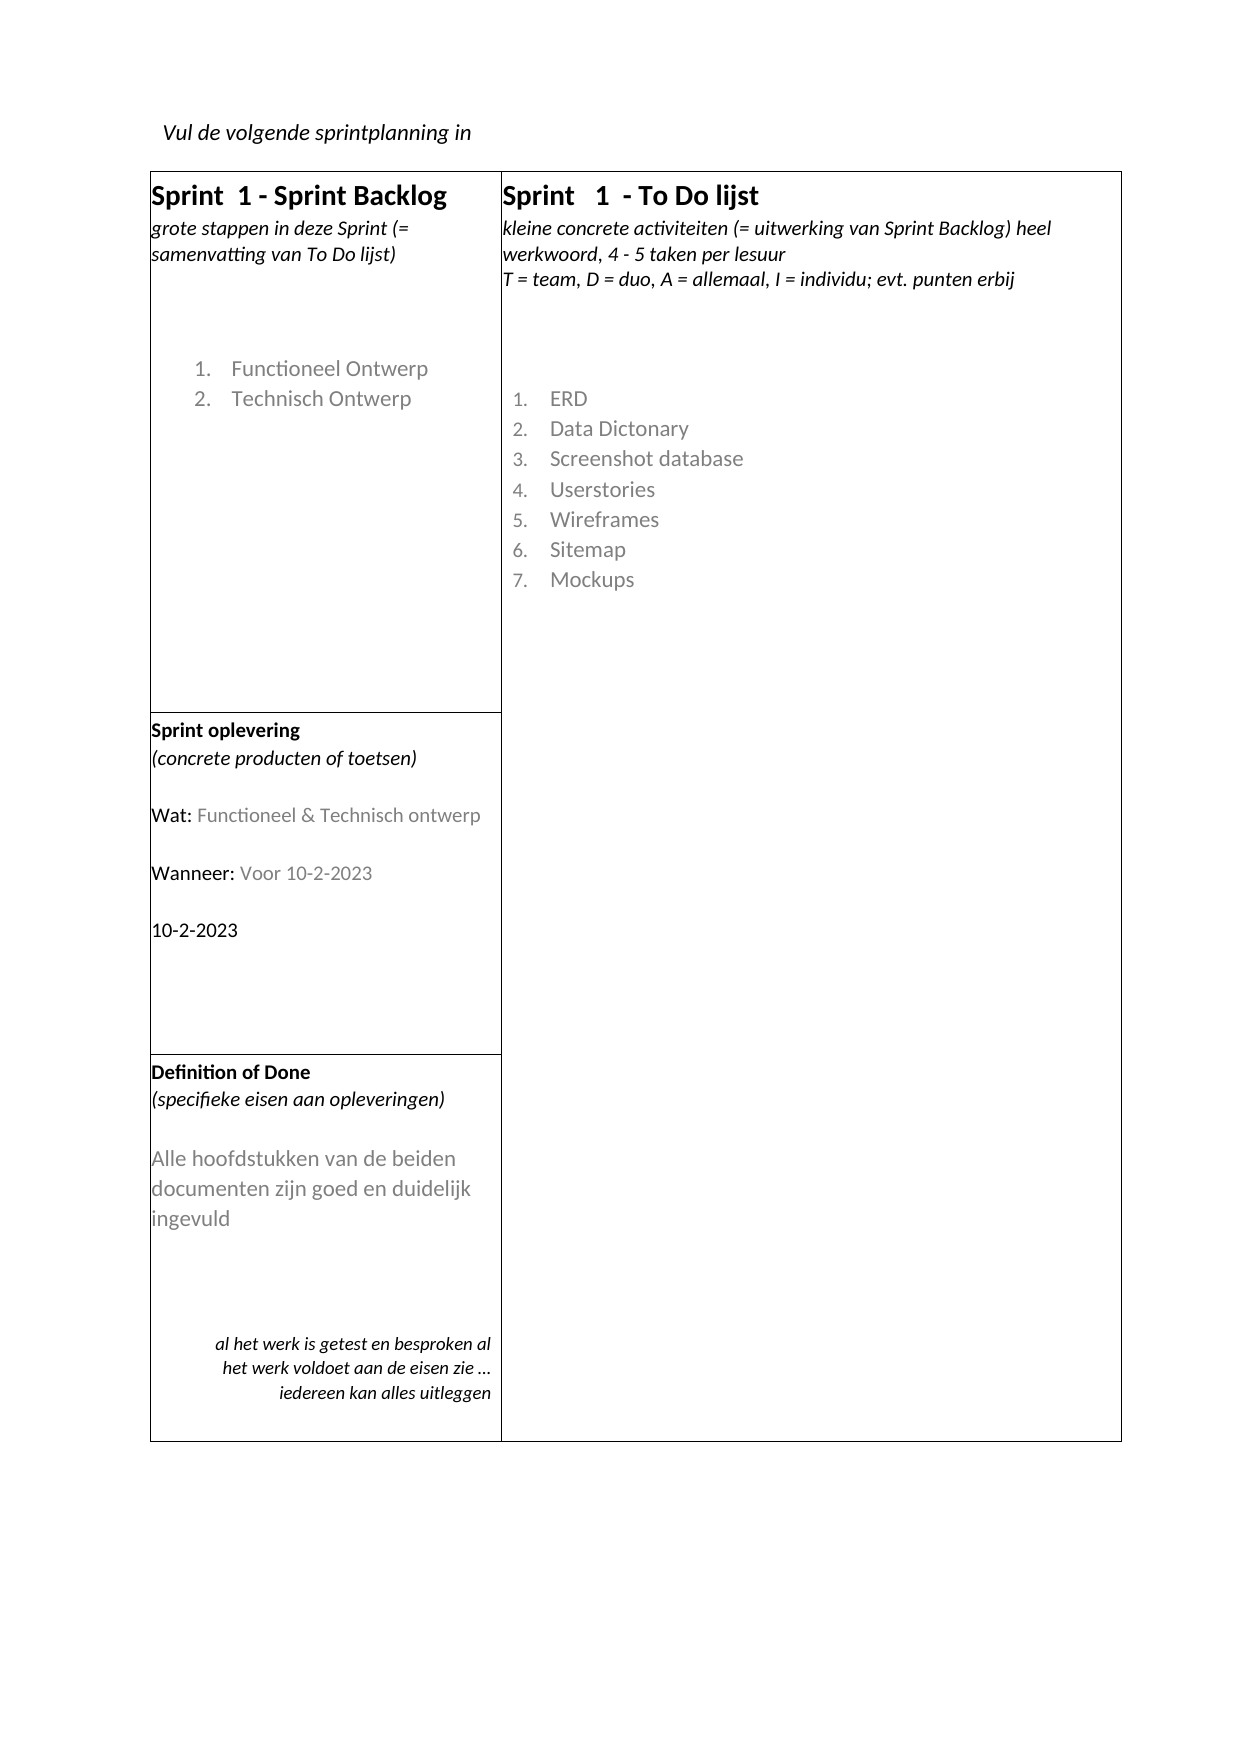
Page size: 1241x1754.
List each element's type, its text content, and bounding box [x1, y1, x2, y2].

table_header Sprint 1 - To Do lijst kleine concrete activiteiten (= uitwerking van Sprint Backlog) heel werkwoord, 4 - 5 taken per lesuur T = team, D = duo, A = allemaal, I = individu; evt. punten erbij ERD Data Dictonary Screenshot database Userstories Wireframes Sitemap Mockups [502, 172, 1121, 1441]
table_header Sprint 1 - Sprint Backlog grote stappen in deze Sprint (= samenvatting van To Do lijst) Functioneel Ontwerp Technisch Ontwerp [151, 172, 501, 712]
text Vul de volgende sprintplanning in [162, 118, 1107, 146]
table_cell Sprint oplevering (concrete producten of toetsen) Wat: Functioneel & Technisch ontwerp Wanneer: Voor 10-2-2023 10-2-2023 [151, 713, 501, 1053]
table_cell Definition of Done (specifieke eisen aan opleveringen) Alle hoofdstukken van de beiden documenten zijn goed en duidelijk ingevuld al het werk is getest en besproken al het werk voldoet aan de eisen zie … iedereen kan alles uitleggen [151, 1055, 501, 1441]
